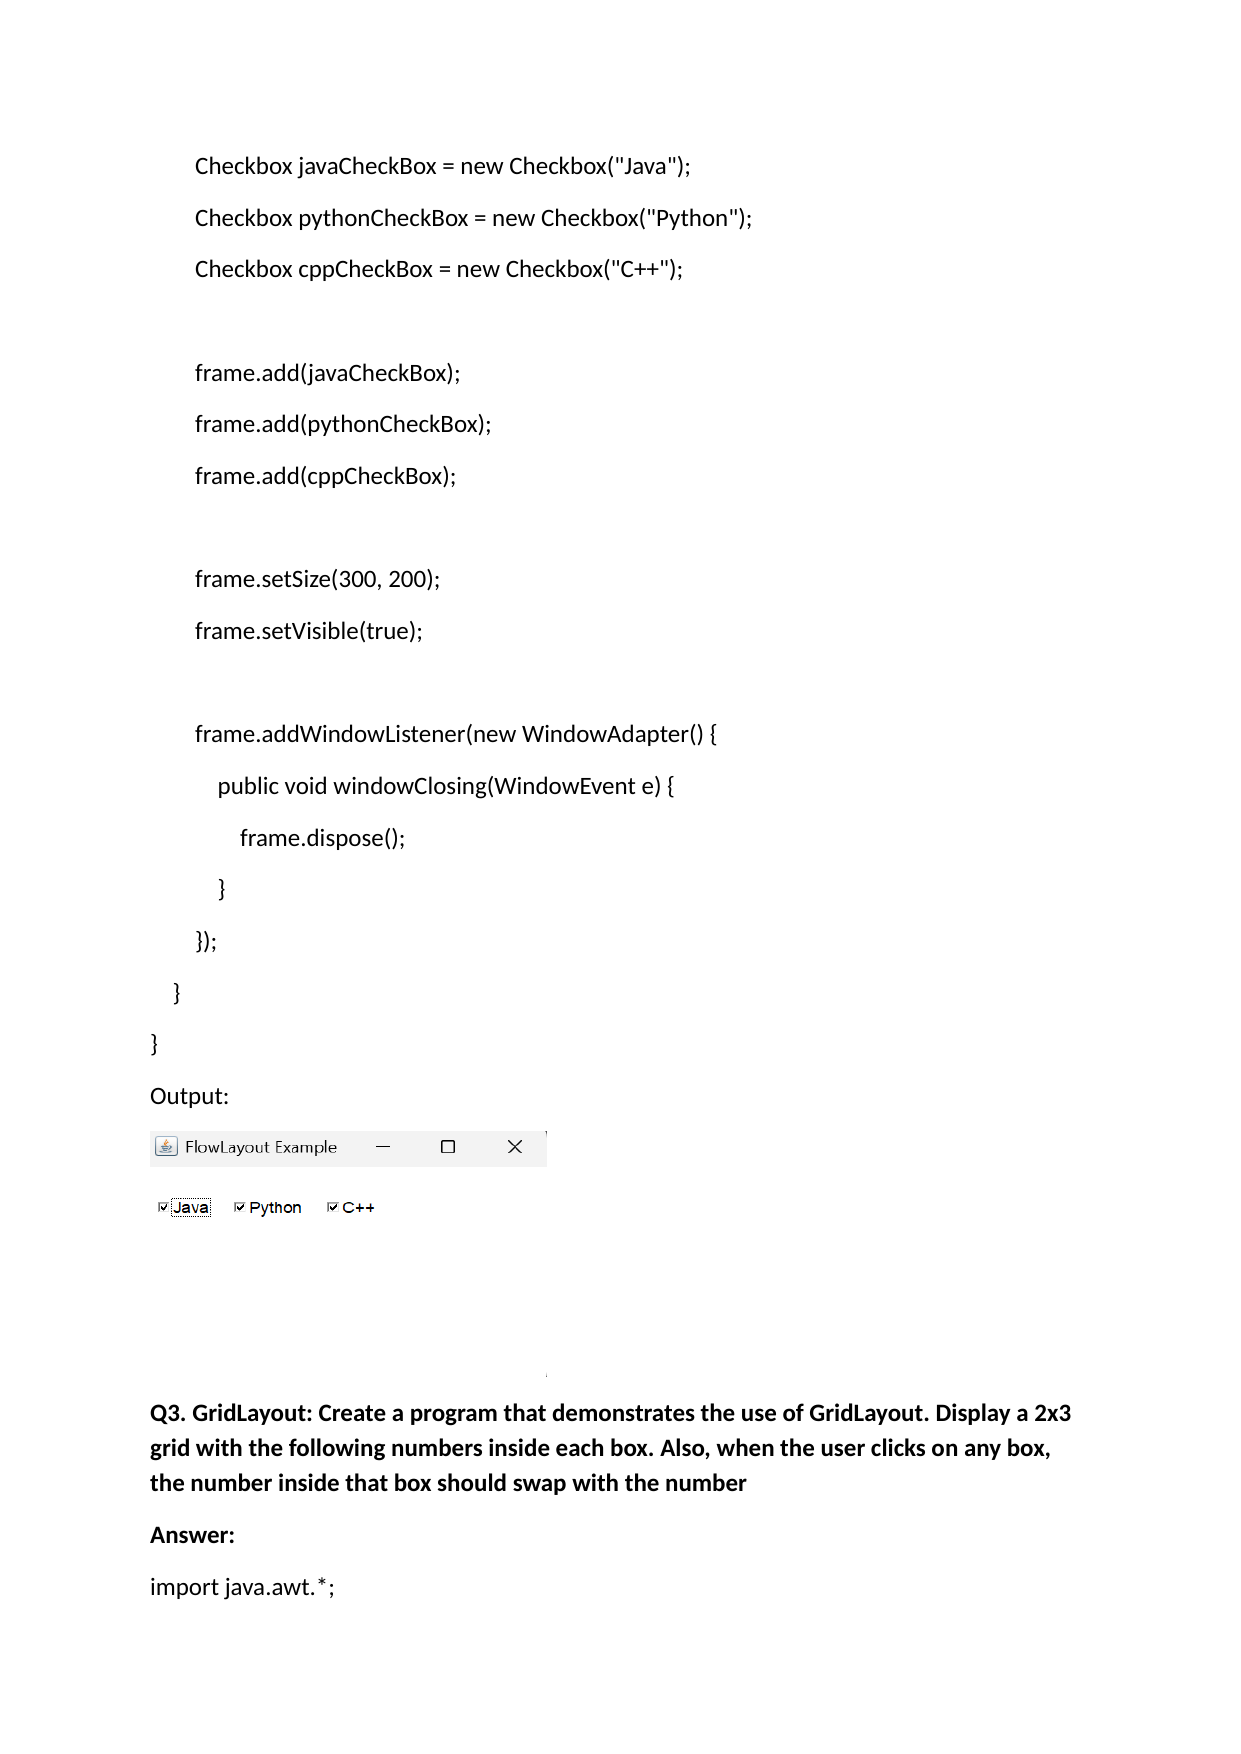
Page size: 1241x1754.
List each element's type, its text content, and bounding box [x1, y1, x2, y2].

text Checkbox cppCheckBox = new Checkbox("C++"); [150, 253, 1090, 284]
text frame.setSize(300, 200); [150, 563, 1090, 594]
text } [150, 977, 1090, 1007]
text Output: [150, 1080, 1090, 1111]
picture [150, 1131, 547, 1377]
text import java.awt.*; [150, 1571, 1090, 1601]
text frame.setVisible(true); [150, 615, 1090, 646]
text Answer: [150, 1519, 1090, 1550]
text } [150, 873, 1090, 904]
text public void windowClosing(WindowEvent e) { [150, 770, 1090, 801]
text frame.addWindowListener(new WindowAdapter() { [150, 718, 1090, 749]
text Q3. GridLayout: Create a program that demonstrates the use of GridLayout. Display a 2x3 grid with the following numbers inside each box. Also, when the user clicks on any box, the number inside that box should swap with the number [150, 1398, 1090, 1498]
text frame.add(cppCheckBox); [150, 460, 1090, 491]
text frame.add(pythonCheckBox); [150, 408, 1090, 439]
text }); [150, 925, 1090, 956]
text frame.dispose(); [150, 822, 1090, 852]
text Checkbox javaCheckBox = new Checkbox("Java"); [150, 150, 1090, 181]
text Checkbox pythonCheckBox = new Checkbox("Python"); [150, 202, 1090, 232]
text frame.add(javaCheckBox); [150, 357, 1090, 387]
text } [150, 1028, 1090, 1059]
